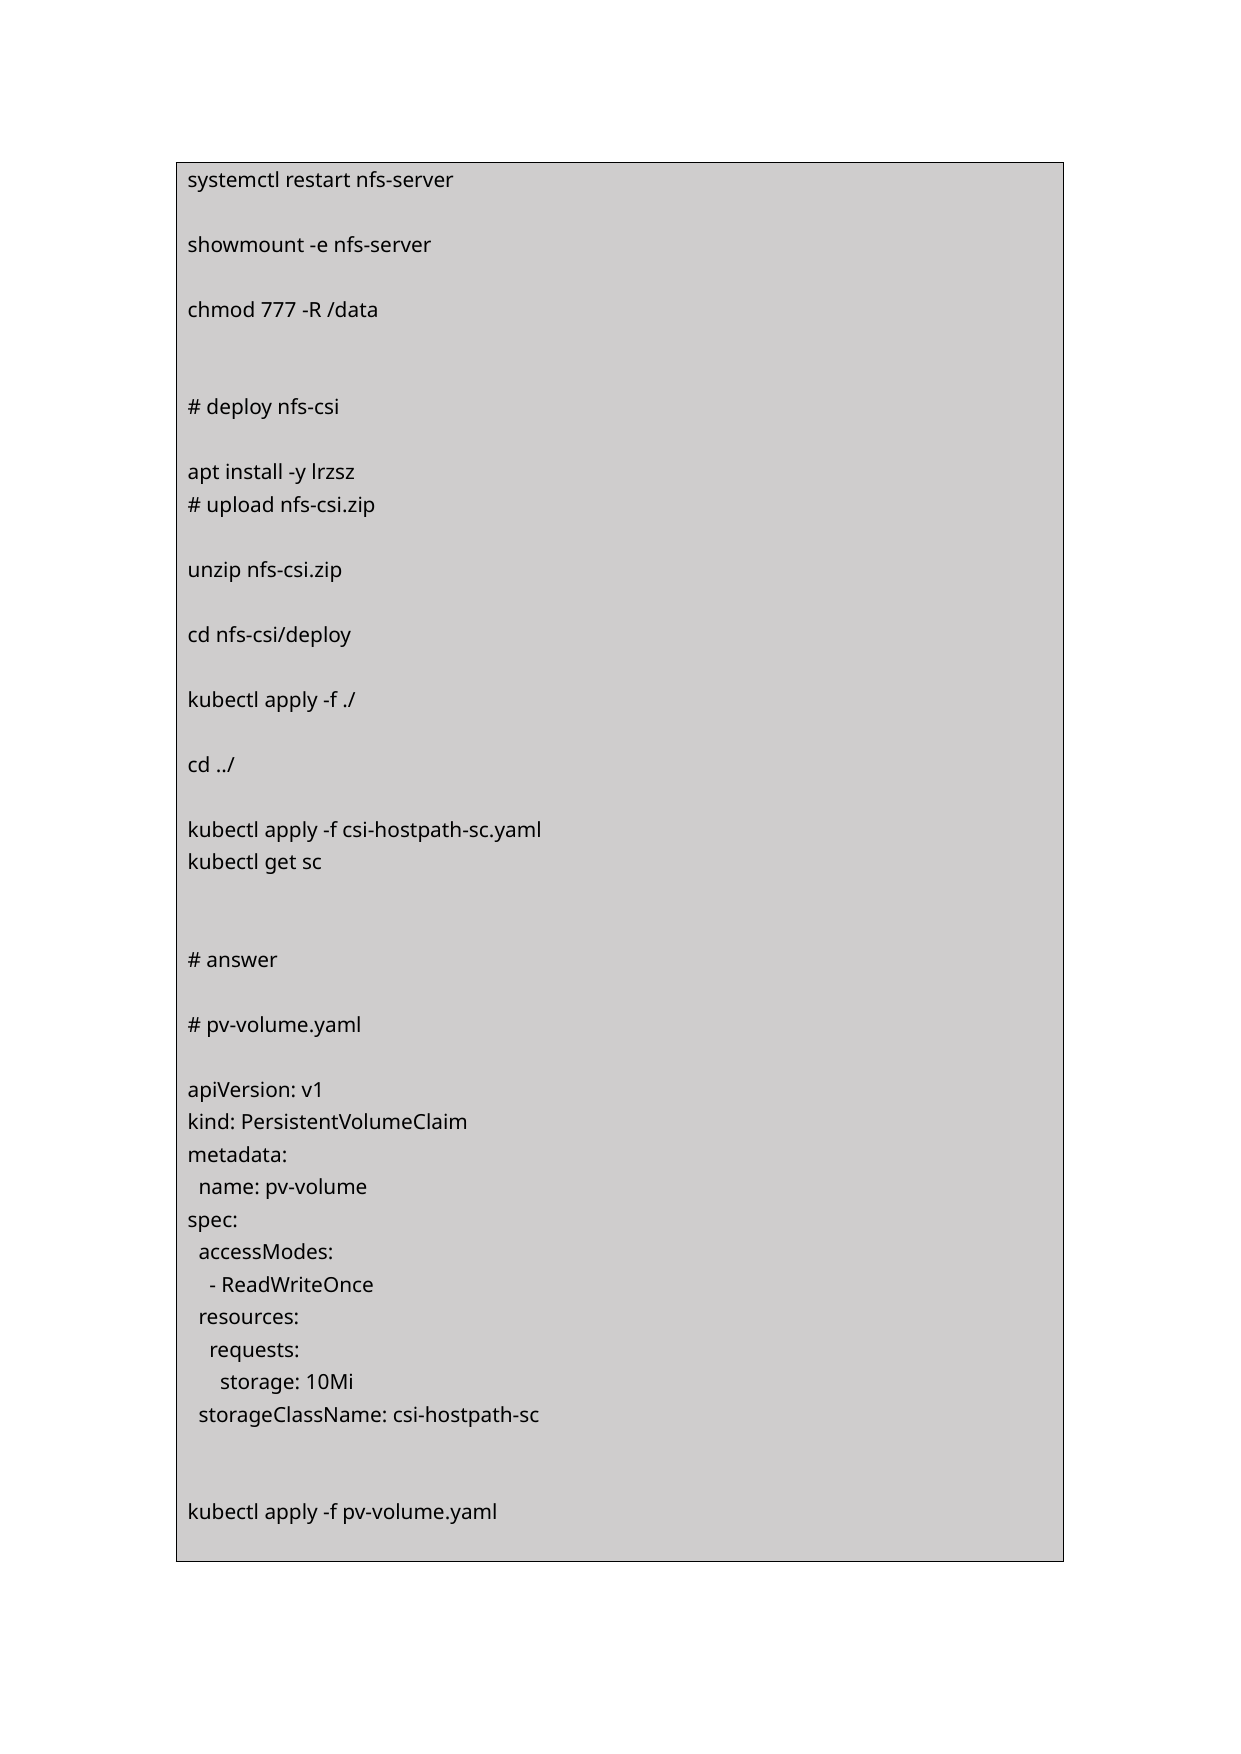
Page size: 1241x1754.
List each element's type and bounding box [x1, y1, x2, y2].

table_header [177, 163, 1063, 1561]
